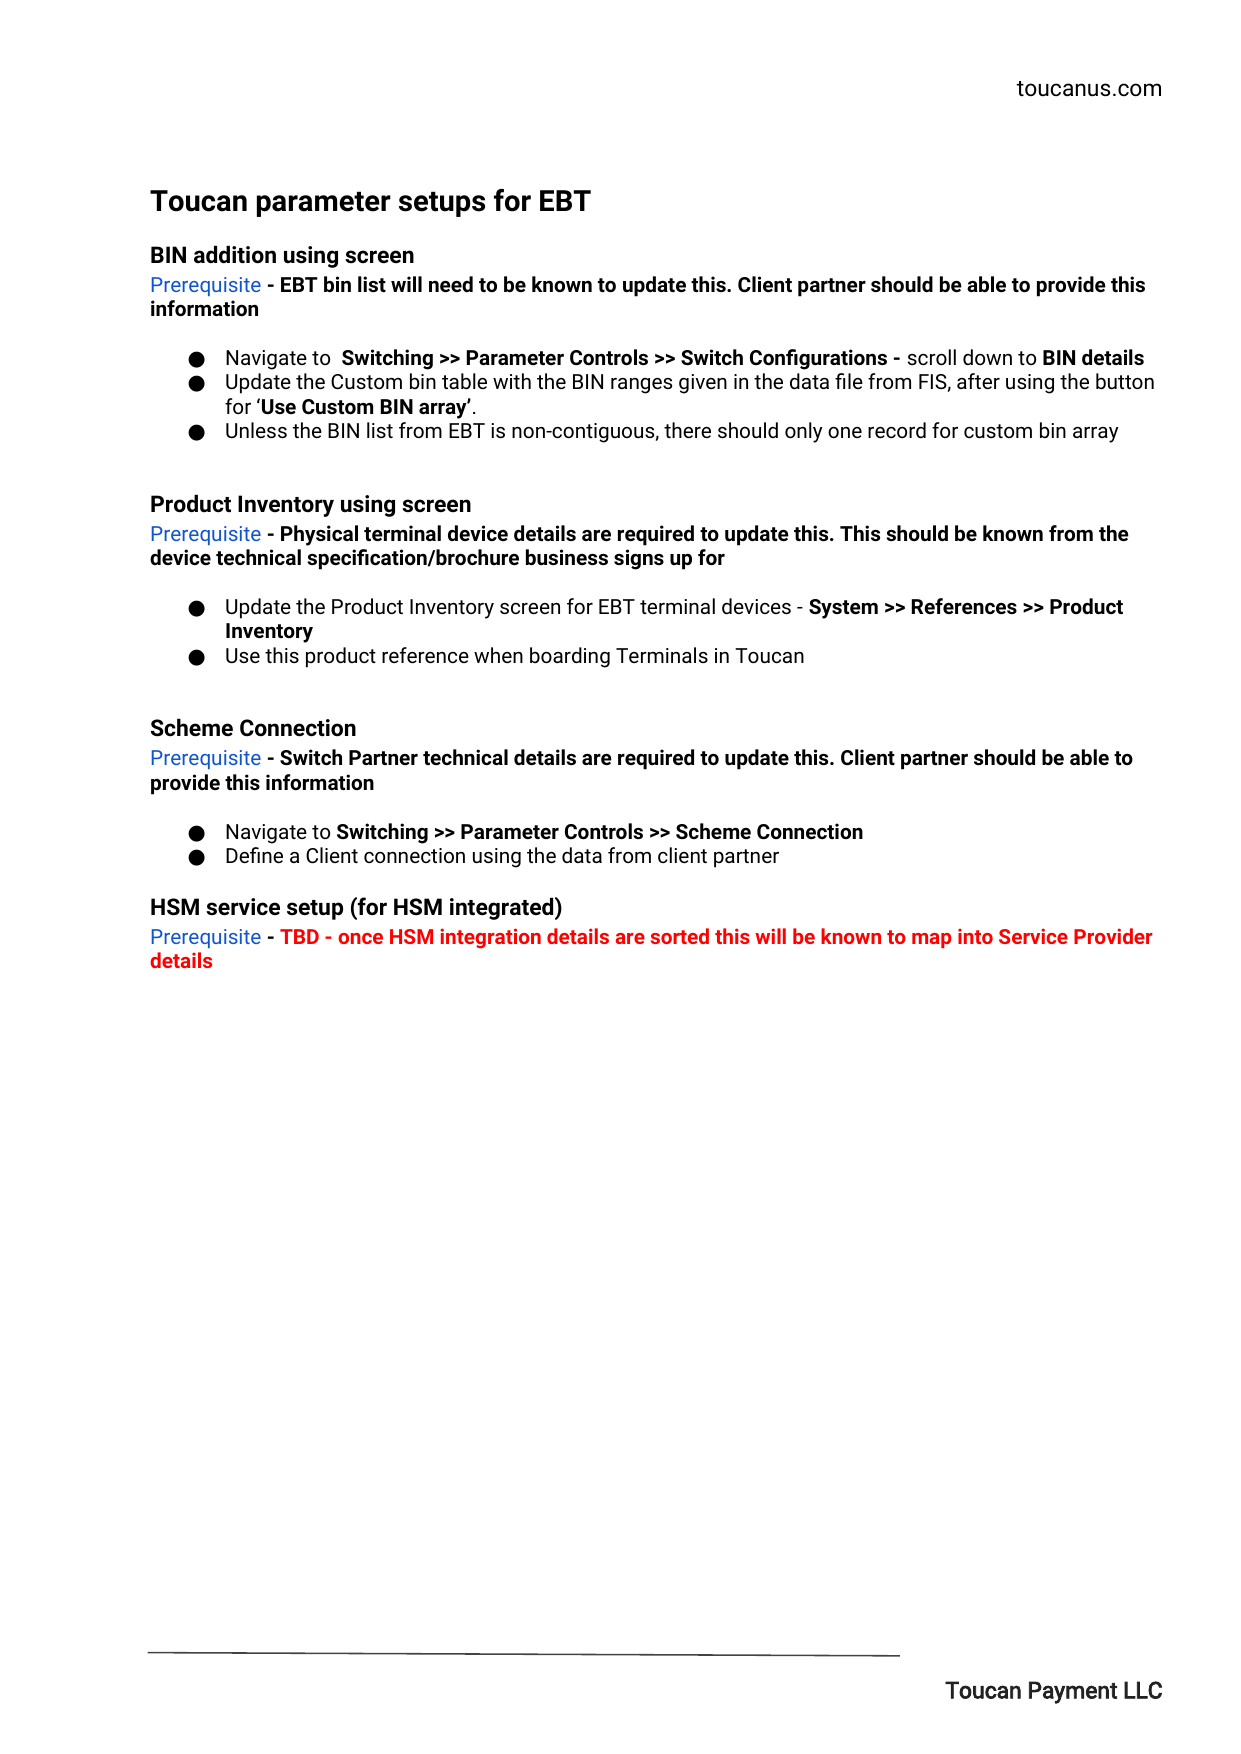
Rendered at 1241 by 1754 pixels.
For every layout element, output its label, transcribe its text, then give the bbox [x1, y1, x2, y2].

text Prerequisite - Physical terminal device details are required to update this. This should be known from the device technical specification/brochure business signs up for [150, 522, 1162, 571]
subtitle HSM service setup (for HSM integrated) [150, 894, 1162, 921]
subtitle Product Inventory using screen [150, 491, 1162, 518]
subtitle Toucan parameter setups for EBT [150, 185, 1162, 219]
list Unless the BIN list from EBT is non-contiguous, there should only one record for custom bin array [187, 419, 1162, 443]
subtitle Scheme Connection [150, 715, 1162, 742]
subtitle BIN addition using screen [150, 242, 1162, 269]
list Update the Custom bin table with the BIN ranges given in the data file from FIS, after using the button for ‘Use Custom BIN array’. [187, 370, 1162, 419]
text Prerequisite - EBT bin list will need to be known to update this. Client partner should be able to provide this information [150, 273, 1162, 322]
list Navigate to Switching >> Parameter Controls >> Switch Configurations - scroll down to BIN details [187, 346, 1162, 370]
text Prerequisite - TBD - once HSM integration details are sorted this will be known to map into Service Provider details [150, 925, 1162, 974]
list Navigate to Switching >> Parameter Controls >> Scheme Connection [187, 820, 1162, 844]
list Define a Client connection using the data from client partner [187, 844, 1162, 869]
list Update the Product Inventory screen for EBT terminal devices - System >> References >> Product Inventory [187, 595, 1162, 644]
text Prerequisite - Switch Partner technical details are required to update this. Client partner should be able to provide this information [150, 746, 1162, 795]
list Use this product reference when boarding Terminals in Toucan [187, 644, 1162, 668]
